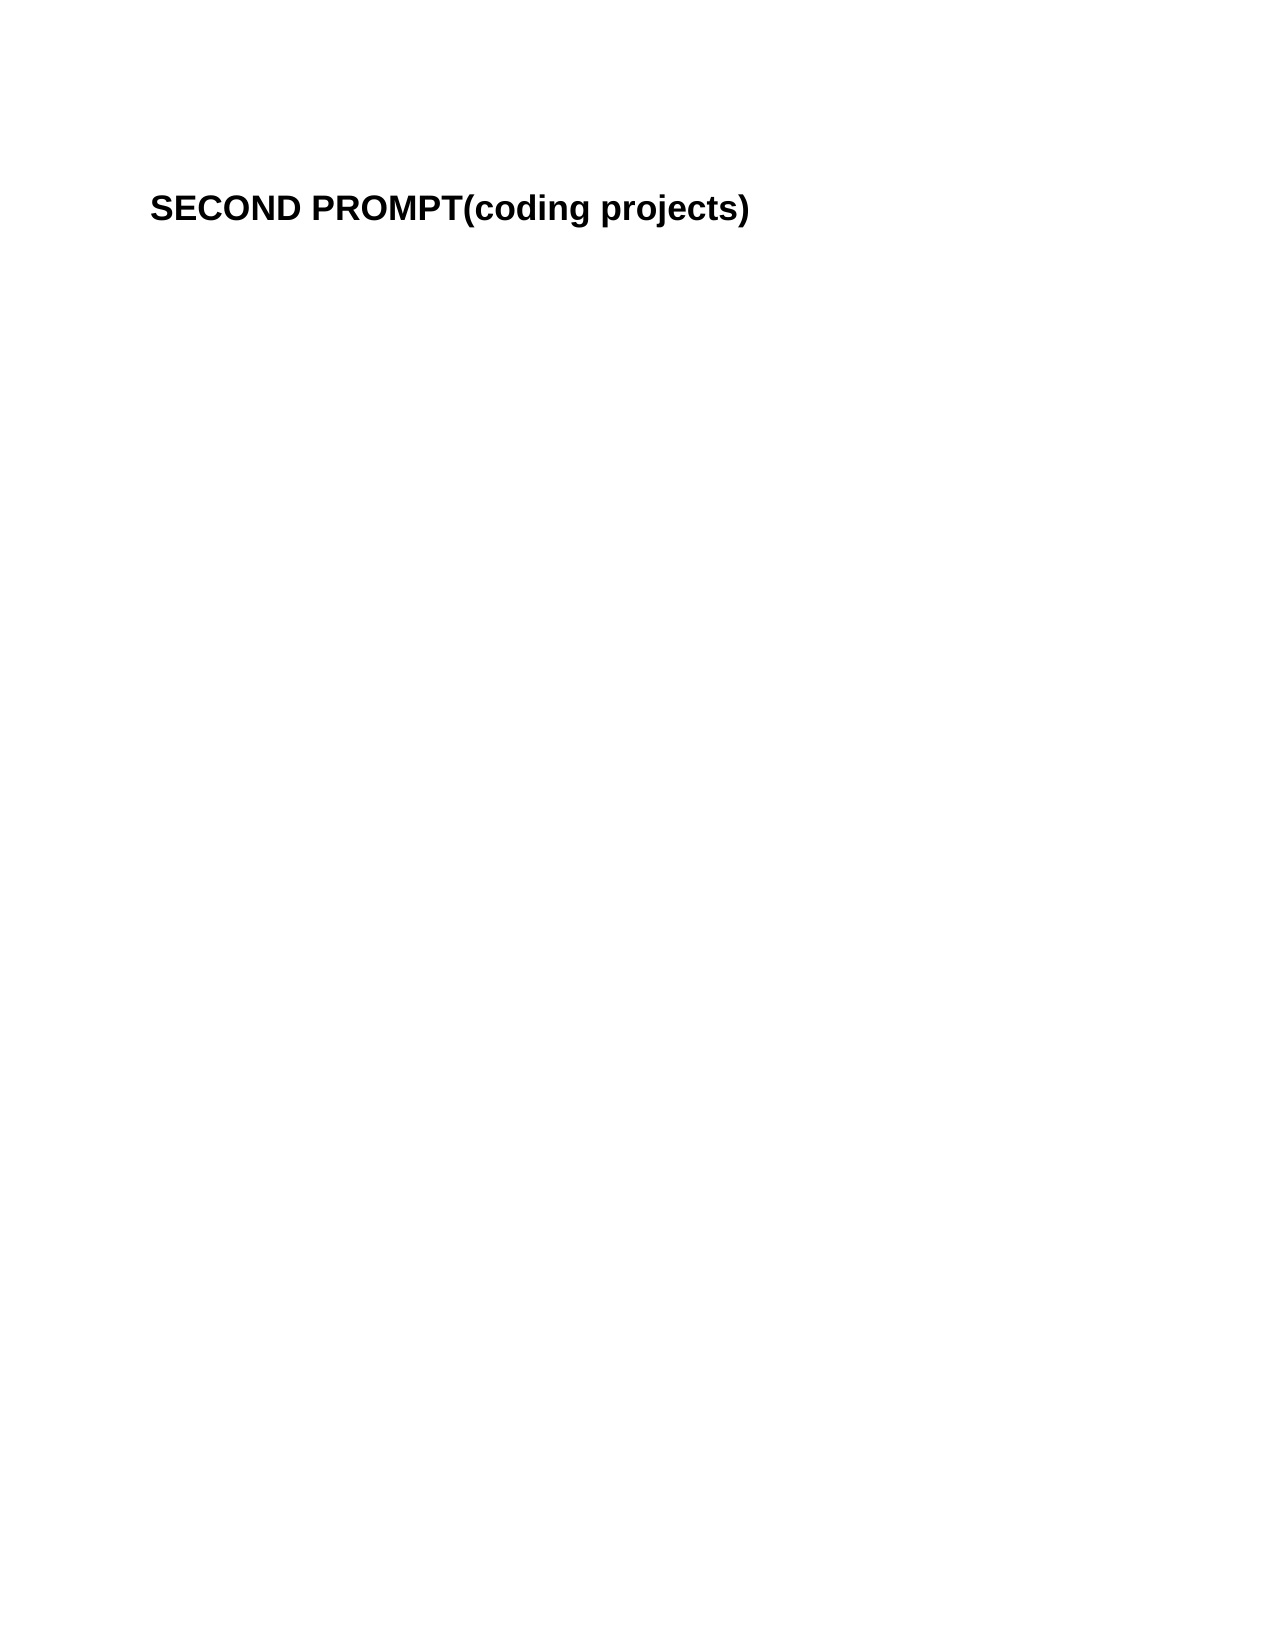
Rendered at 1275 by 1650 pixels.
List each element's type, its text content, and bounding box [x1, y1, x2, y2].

subtitle SECOND PROMPT(coding projects) [150, 187, 1125, 228]
